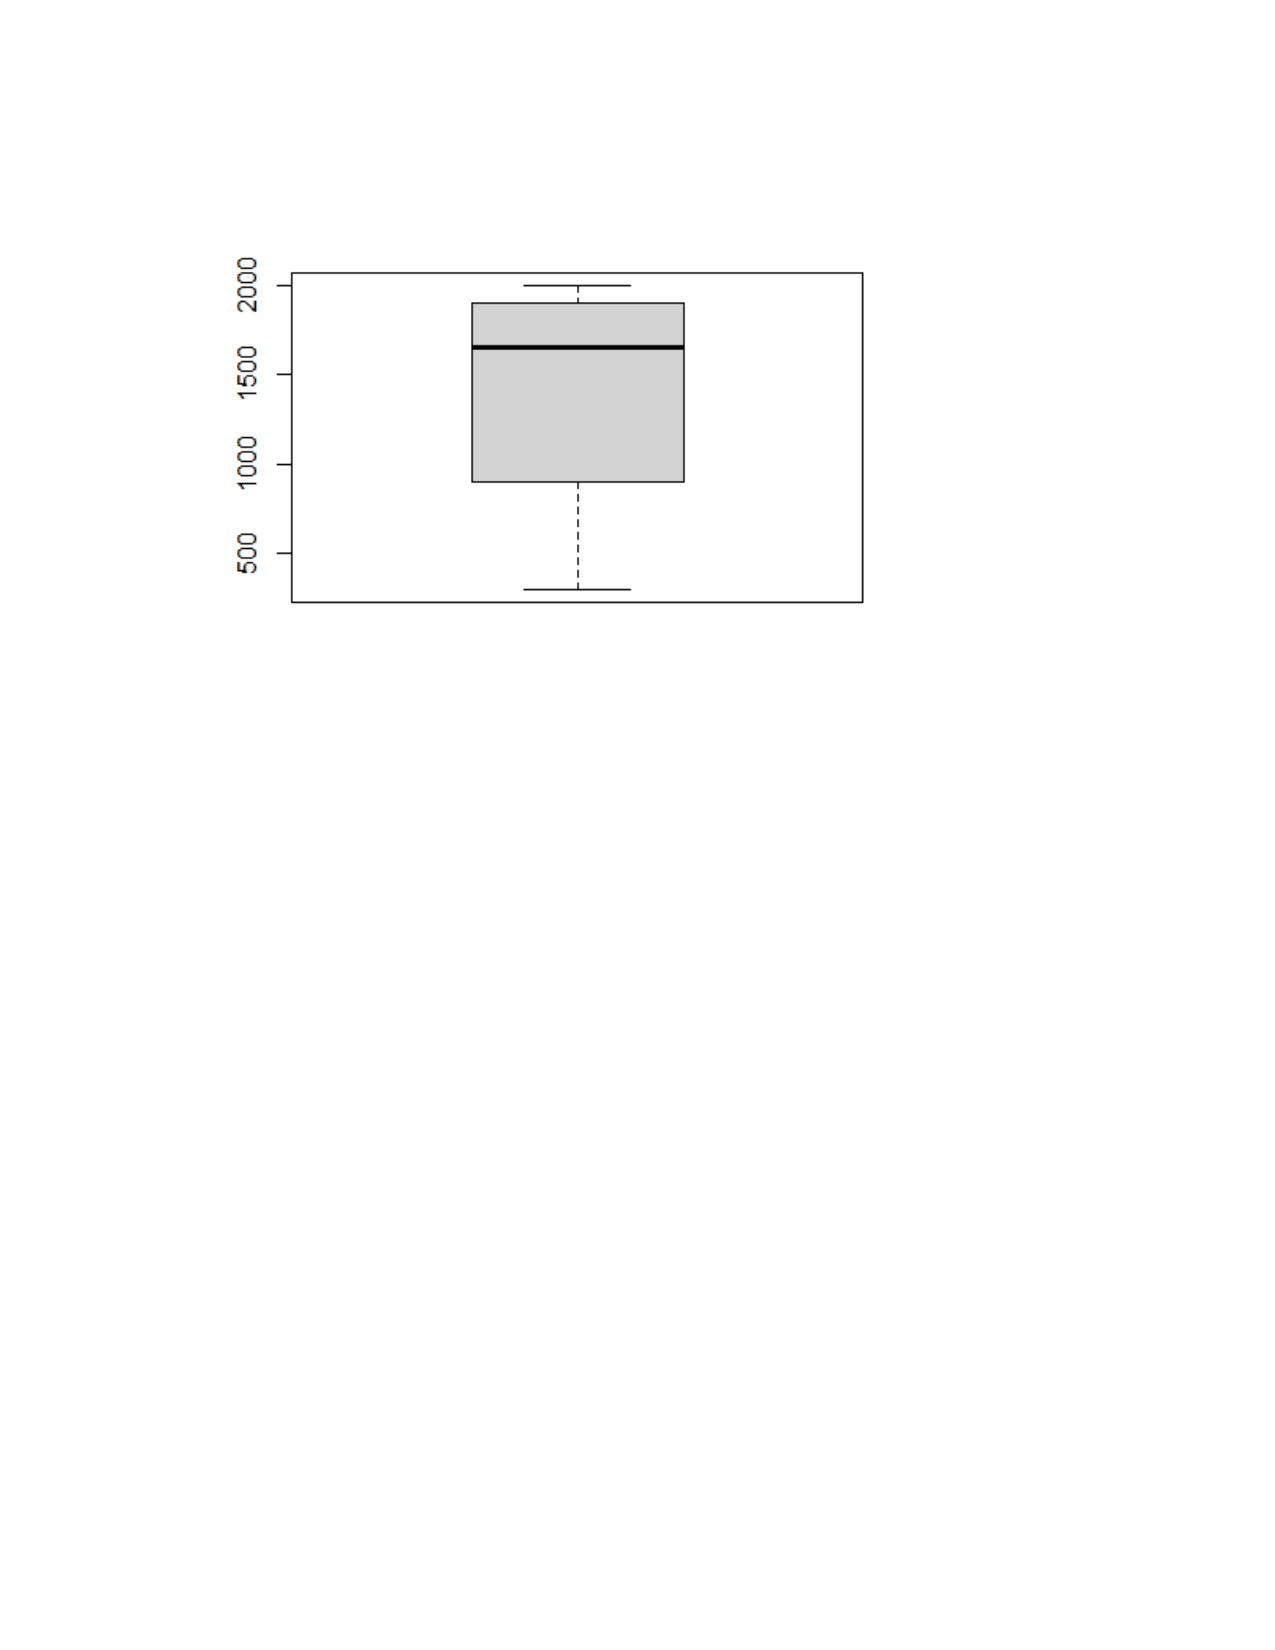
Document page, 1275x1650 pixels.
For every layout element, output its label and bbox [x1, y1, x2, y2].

picture [168, 150, 927, 757]
